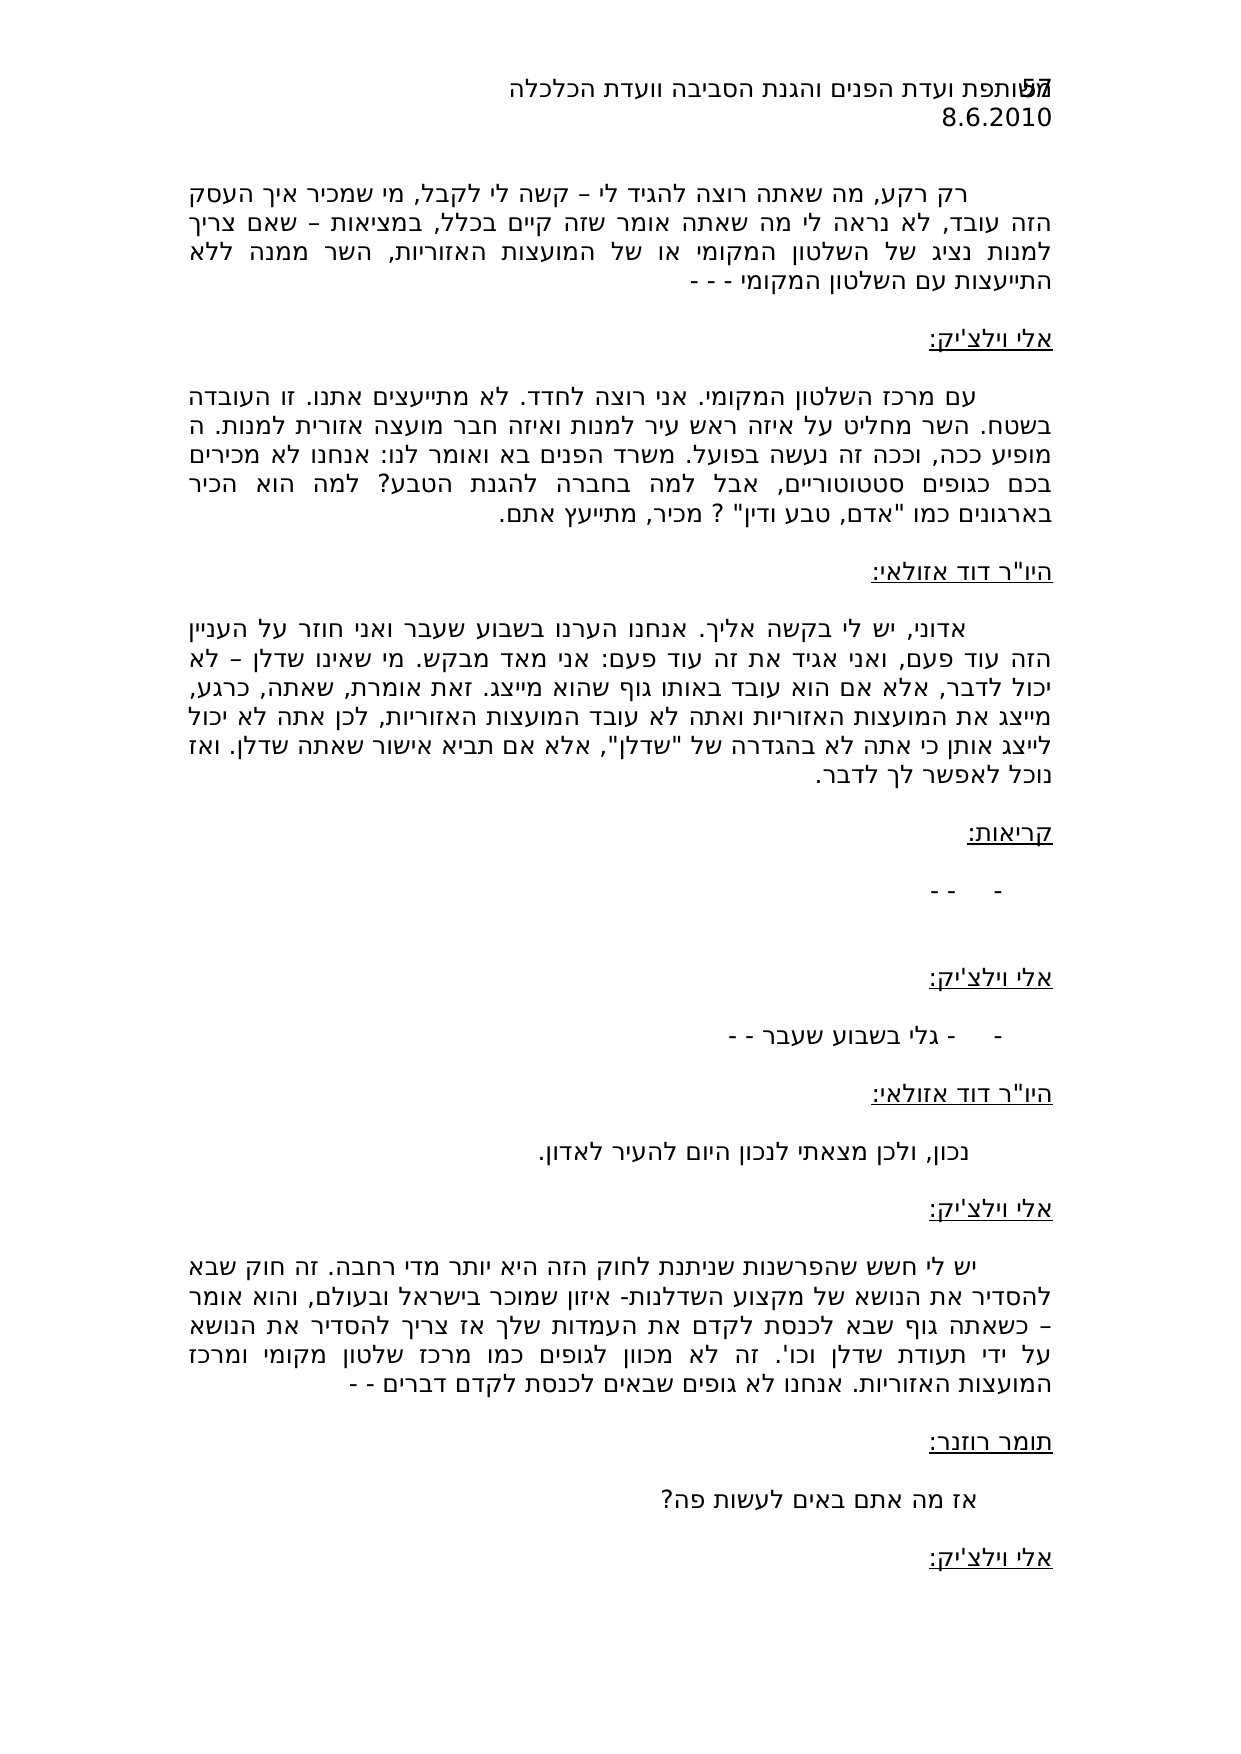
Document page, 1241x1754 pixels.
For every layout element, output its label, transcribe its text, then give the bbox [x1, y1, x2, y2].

text נכון, ולכן מצאתי לנכון היום להעיר לאדון. [187, 1137, 1053, 1166]
list - - [187, 876, 993, 905]
text אלי וילצ'יק: [187, 963, 1053, 992]
text רק רקע, מה שאתה רוצה להגיד לי – קשה לי לקבל, מי שמכיר איך העסק הזה עובד, לא נראה לי מה שאתה אומר שזה קיים בכלל, במציאות – שאם צריך למנות נציג של השלטון המקומי או של המועצות האזוריות, השר ממנה ללא התייעצות עם השלטון המקומי - - - [187, 179, 1053, 295]
text קריאות: [187, 818, 1053, 847]
text אלי וילצ'יק: [187, 324, 1053, 353]
list - גלי בשבוע שעבר - - [187, 1021, 993, 1050]
text אז מה אתם באים לעשות פה? [187, 1485, 1053, 1514]
text אלי וילצ'יק: [187, 1543, 1053, 1572]
text יש לי חשש שהפרשנות שניתנת לחוק הזה היא יותר מדי רחבה. זה חוק שבא להסדיר את הנושא של מקצוע השדלנות- איזון שמוכר בישראל ובעולם, והוא אומר – כשאתה גוף שבא לכנסת לקדם את העמדות שלך אז צריך להסדיר את הנושא על ידי תעודת שדלן וכו'. זה לא מכוון לגופים כמו מרכז שלטון מקומי ומרכז המועצות האזוריות. אנחנו לא גופים שבאים לכנסת לקדם דברים - - [187, 1252, 1053, 1398]
text אדוני, יש לי בקשה אליך. אנחנו הערנו בשבוע שעבר ואני חוזר על העניין הזה עוד פעם, ואני אגיד את זה עוד פעם: אני מאד מבקש. מי שאינו שדלן – לא יכול לדבר, אלא אם הוא עובד באותו גוף שהוא מייצג. זאת אומרת, שאתה, כרגע, מייצג את המועצות האזוריות ואתה לא עובד המועצות האזוריות, לכן אתה לא יכול לייצג אותן כי אתה לא בהגדרה של "שדלן", אלא אם תביא אישור שאתה שדלן. ואז נוכל לאפשר לך לדבר. [187, 614, 1053, 789]
text תומר רוזנר: [187, 1427, 1053, 1456]
text היו"ר דוד אזולאי: [187, 1079, 1053, 1108]
text עם מרכז השלטון המקומי. אני רוצה לחדד. לא מתייעצים אתנו. זו העובדה בשטח. השר מחליט על איזה ראש עיר למנות ואיזה חבר מועצה אזורית למנות. ה מופיע ככה, וככה זה נעשה בפועל. משרד הפנים בא ואומר לנו: אנחנו לא מכירים בכם כגופים סטטוטוריים, אבל למה בחברה להגנת הטבע? למה הוא הכיר בארגונים כמו "אדם, טבע ודין" ? מכיר, מתייעץ אתם. [187, 382, 1053, 528]
text היו"ר דוד אזולאי: [187, 557, 1053, 586]
text אלי וילצ'יק: [187, 1194, 1053, 1224]
